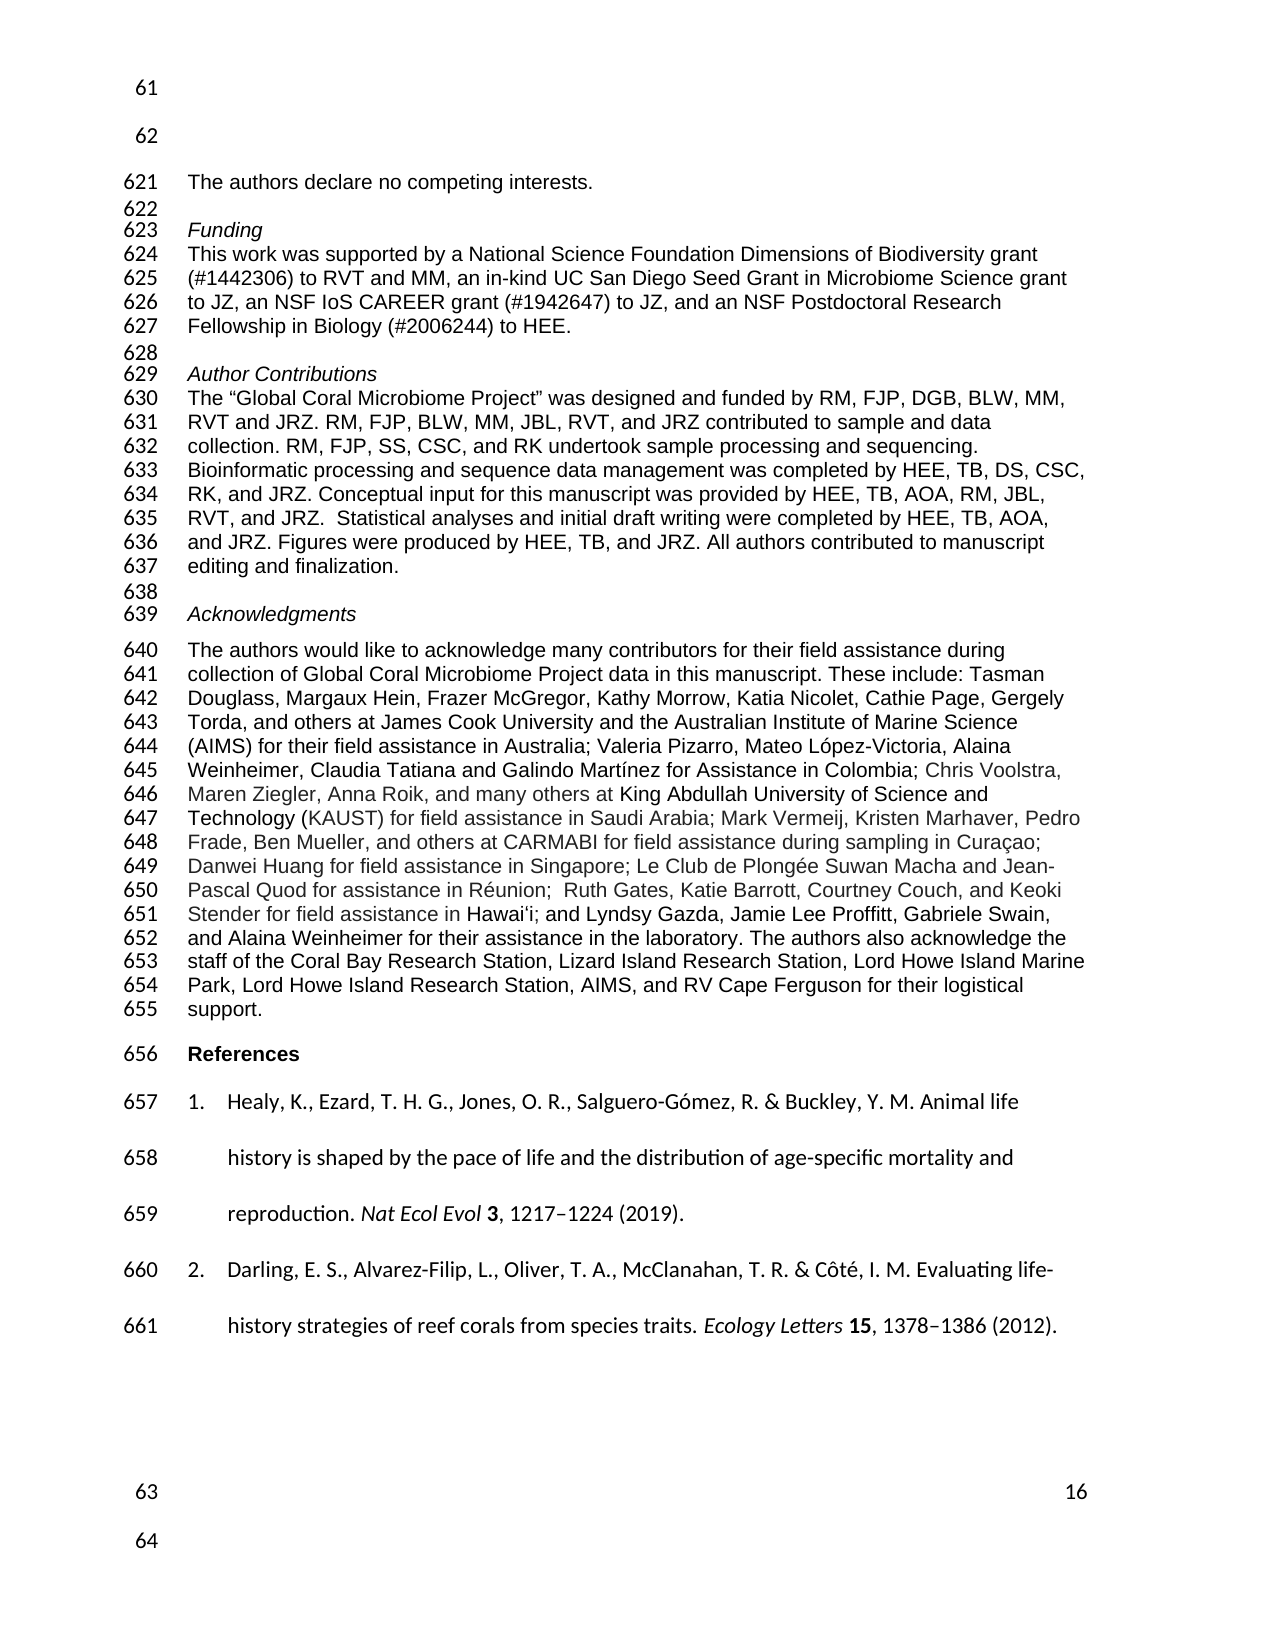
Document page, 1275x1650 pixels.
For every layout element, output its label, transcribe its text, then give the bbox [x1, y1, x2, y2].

text The authors declare no competing interests. [187, 170, 1087, 194]
text 2. Darling, E. S., Alvarez-Filip, L., Oliver, T. A., McClanahan, T. R. & Côté, I. M. Evaluating life-history strategies of reef corals from species traits. Ecology Letters 15, 1378–1386 (2012). [187, 1255, 1087, 1339]
text Funding [187, 218, 1087, 242]
text The authors would like to acknowledge many contributors for their field assistance during collection of Global Coral Microbiome Project data in this manuscript. These include: Tasman Douglass, Margaux Hein, Frazer McGregor, Kathy Morrow, Katia Nicolet, Cathie Page, Gergely Torda, and others at James Cook University and the Australian Institute of Marine Science (AIMS) for their field assistance in Australia; Valeria Pizarro, Mateo López-Victoria, Alaina Weinheimer, Claudia Tatiana and Galindo Martínez for Assistance in Colombia; Chris Voolstra, Maren Ziegler, Anna Roik, and many others at King Abdullah University of Science and Technology (KAUST) for field assistance in Saudi Arabia; Mark Vermeij, Kristen Marhaver, Pedro Frade, Ben Mueller, and others at CARMABI for field assistance during sampling in Curaçao; Danwei Huang for field assistance in Singapore; Le Club de Plongée Suwan Macha and Jean-Pascal Quod for assistance in Réunion; Ruth Gates, Katie Barrott, Courtney Couch, and Keoki Stender for field assistance in Hawaiʻi; and Lyndsy Gazda, Jamie Lee Proffitt, Gabriele Swain, and Alaina Weinheimer for their assistance in the laboratory. The authors also acknowledge the staff of the Coral Bay Research Station, Lizard Island Research Station, Lord Howe Island Marine Park, Lord Howe Island Research Station, AIMS, and RV Cape Ferguson for their logistical support. [187, 638, 1087, 1021]
text References [187, 1042, 1087, 1066]
text This work was supported by a National Science Foundation Dimensions of Biodiversity grant (#1442306) to RVT and MM, an in-kind ​​UC San Diego Seed Grant in Microbiome Science grant to JZ, an NSF IoS CAREER grant (#1942647) to JZ, and an NSF Postdoctoral Research Fellowship in Biology (#2006244) to HEE. [187, 242, 1087, 338]
text Acknowledgments [187, 601, 1087, 625]
text Author Contributions [187, 362, 1087, 386]
text The “Global Coral Microbiome Project” was designed and funded by RM, FJP, DGB, BLW, MM, RVT and JRZ. RM, FJP, BLW, MM, JBL, RVT, and JRZ contributed to sample and data collection. RM, FJP, SS, CSC, and RK undertook sample processing and sequencing. Bioinformatic processing and sequence data management was completed by HEE, TB, DS, CSC, RK, and JRZ. Conceptual input for this manuscript was provided by HEE, TB, AOA, RM, JBL, RVT, and JRZ. Statistical analyses and initial draft writing were completed by HEE, TB, AOA, and JRZ. Figures were produced by HEE, TB, and JRZ. All authors contributed to manuscript editing and finalization. [187, 386, 1087, 577]
text 1. Healy, K., Ezard, T. H. G., Jones, O. R., Salguero-Gómez, R. & Buckley, Y. M. Animal life history is shaped by the pace of life and the distribution of age-specific mortality and reproduction. Nat Ecol Evol 3, 1217–1224 (2019). [187, 1087, 1087, 1227]
